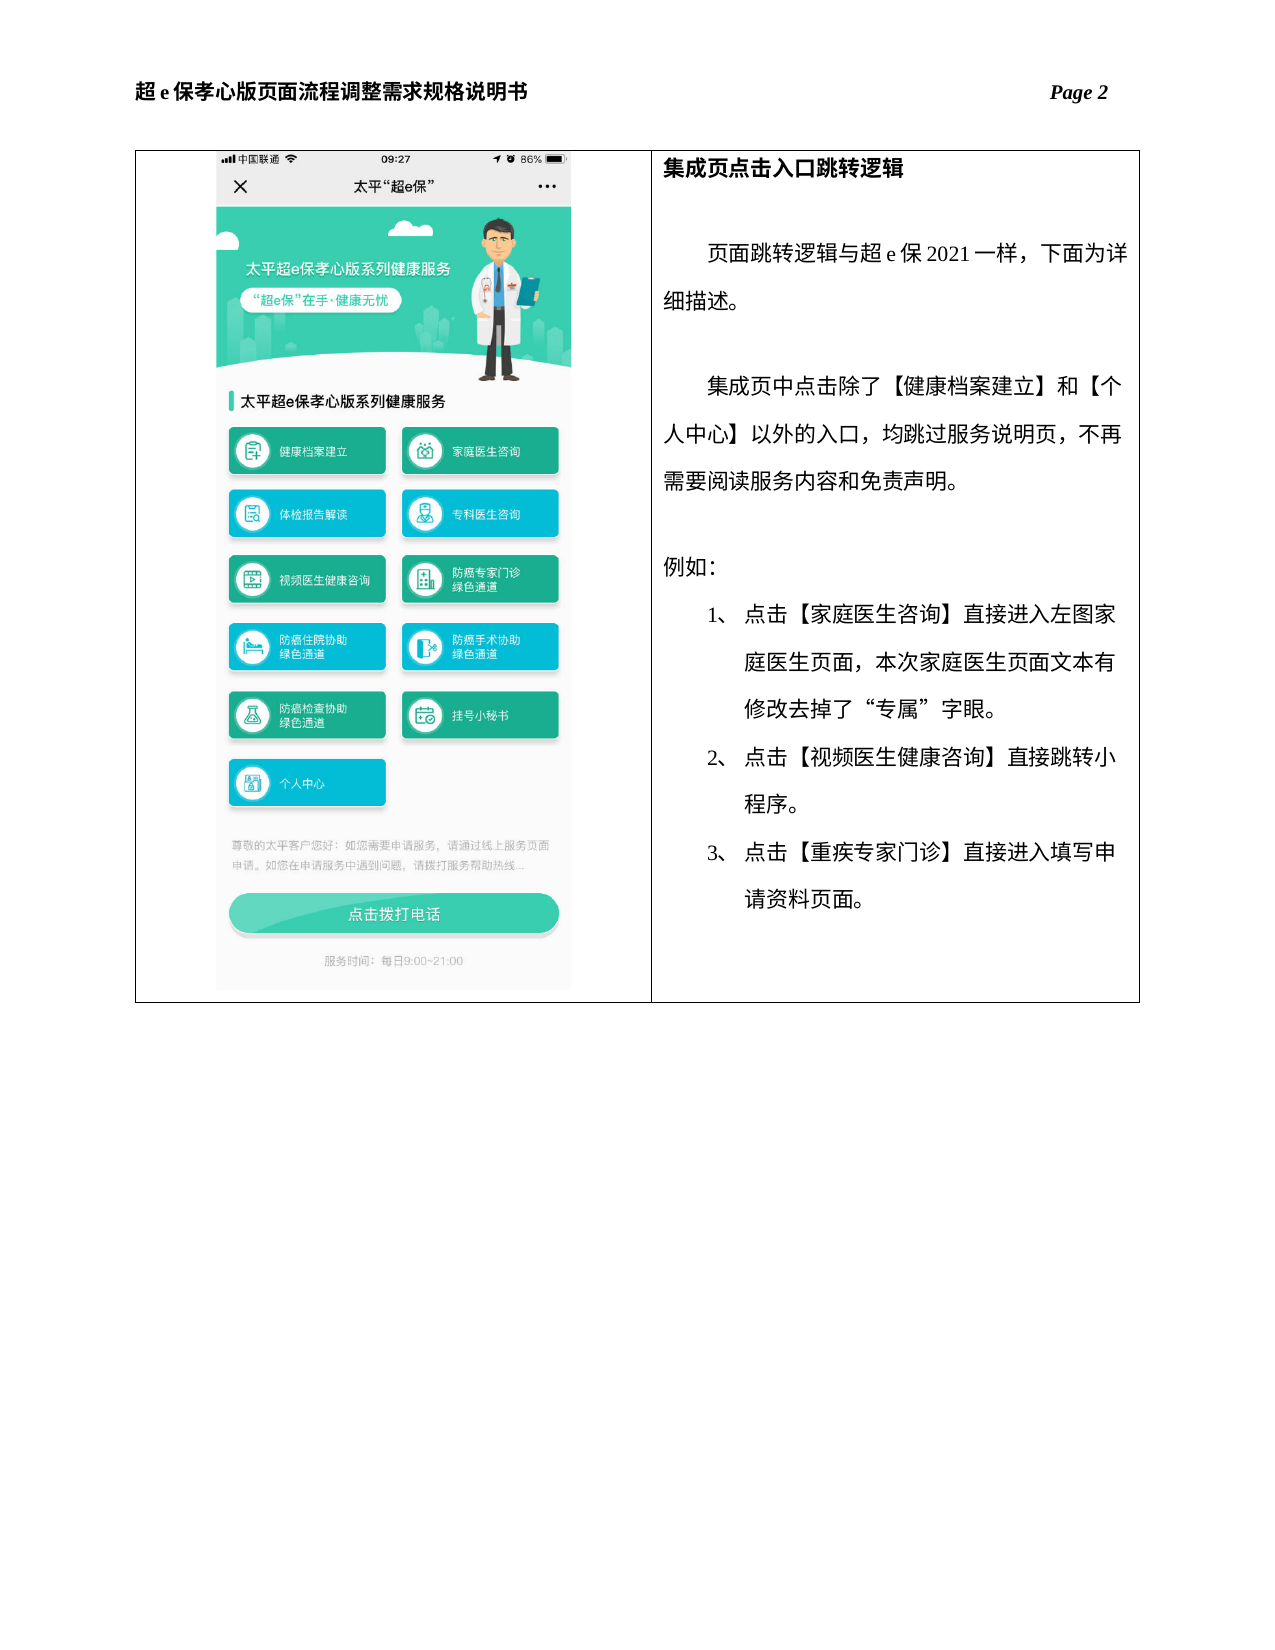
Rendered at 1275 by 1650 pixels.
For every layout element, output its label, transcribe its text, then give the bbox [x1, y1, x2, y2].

picture [216, 151, 571, 990]
table_cell 集成页点击入口跳转逻辑 页面跳转逻辑与超e保2021一样，下面为详细描述。 集成页中点击除了【健康档案建立】和【个人中心】以外的入口，均跳过服务说明页，不再需要阅读服务内容和免责声明。 例如： 点击【家庭医生咨询】直接进入左图家庭医生页面，本次家庭医生页面文本有修改去掉了“专属”字眼。 点击【视频医生健康咨询】直接跳转小程序。 点击【重疾专家门诊】直接进入填写申请资料页面。 [652, 151, 1139, 1002]
table_cell [136, 151, 651, 1002]
